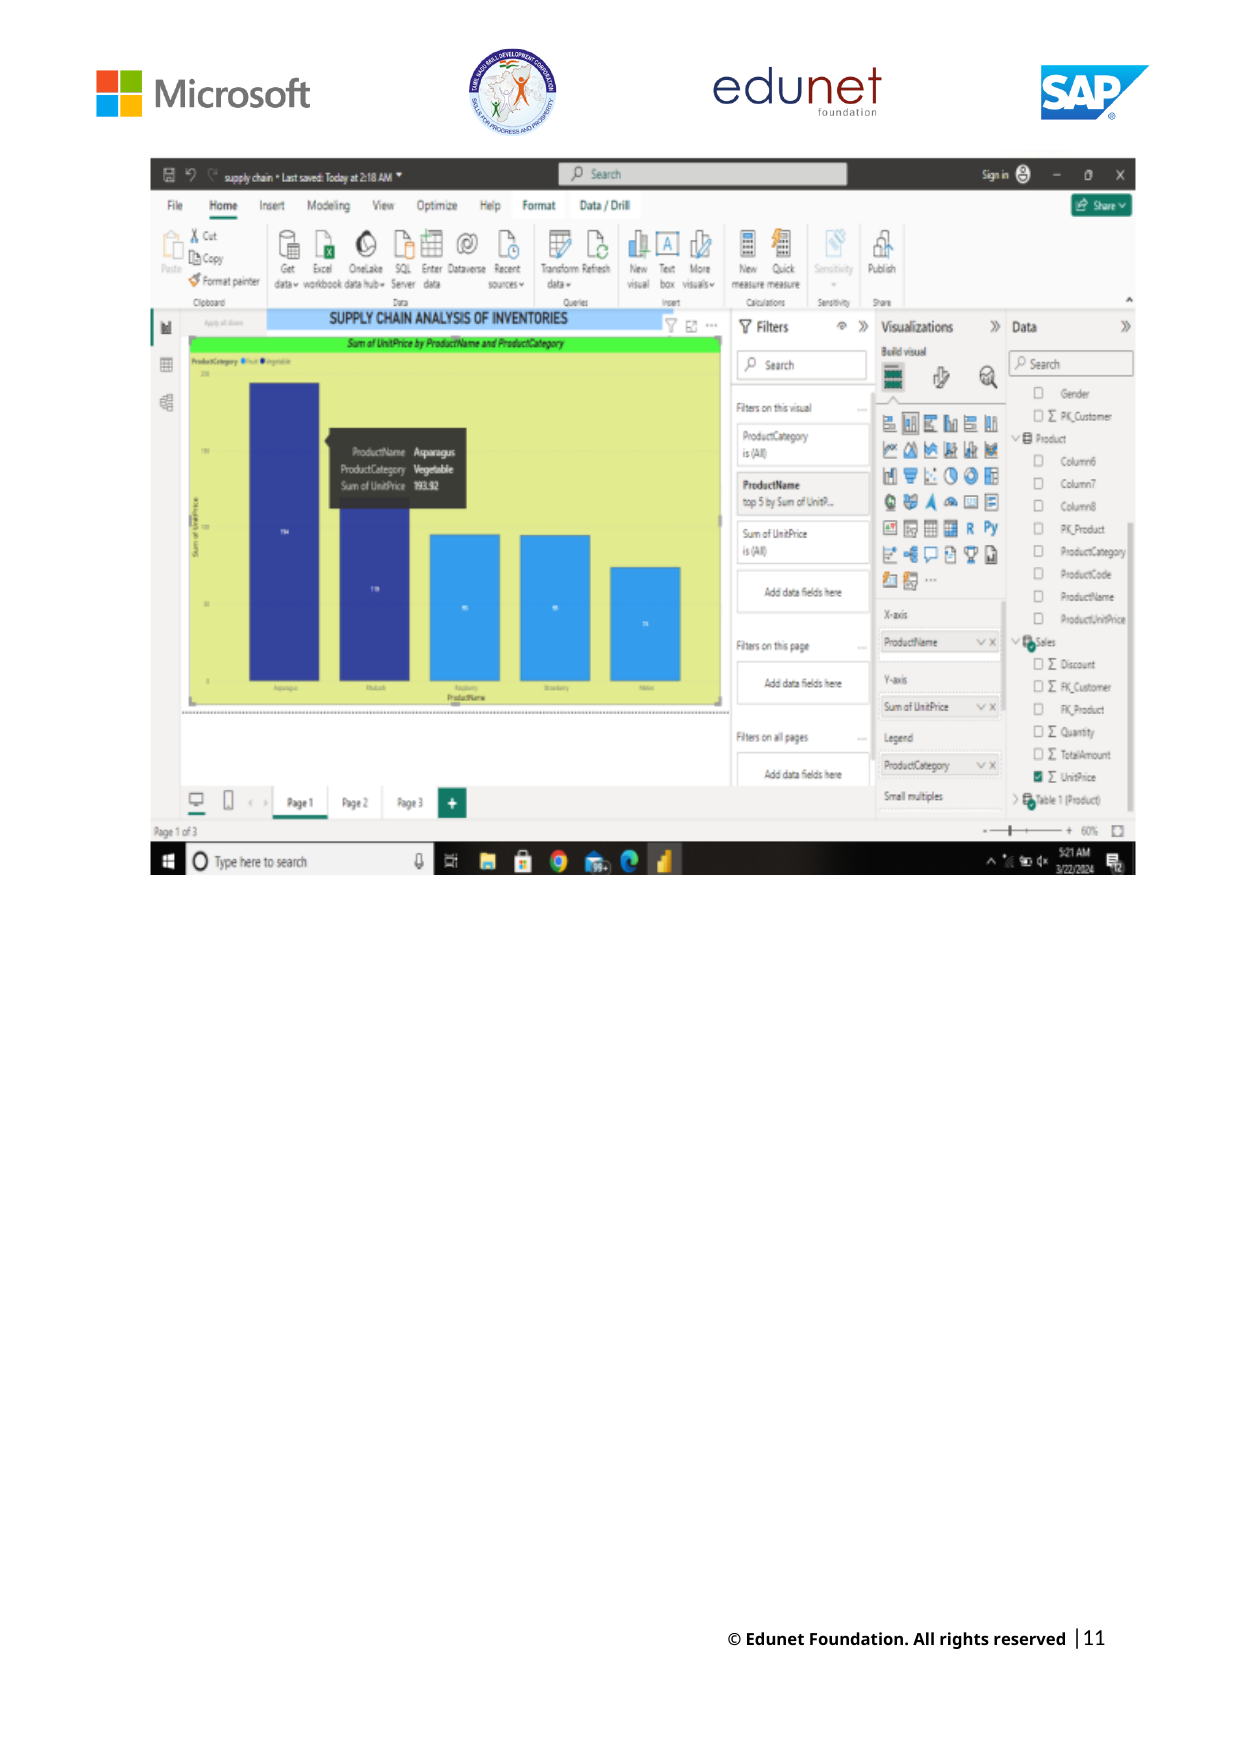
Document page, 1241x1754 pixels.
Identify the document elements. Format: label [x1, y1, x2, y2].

picture [1039, 63, 1151, 121]
picture [466, 45, 558, 137]
picture [706, 60, 889, 122]
picture [147, 150, 1142, 875]
picture [91, 65, 316, 121]
